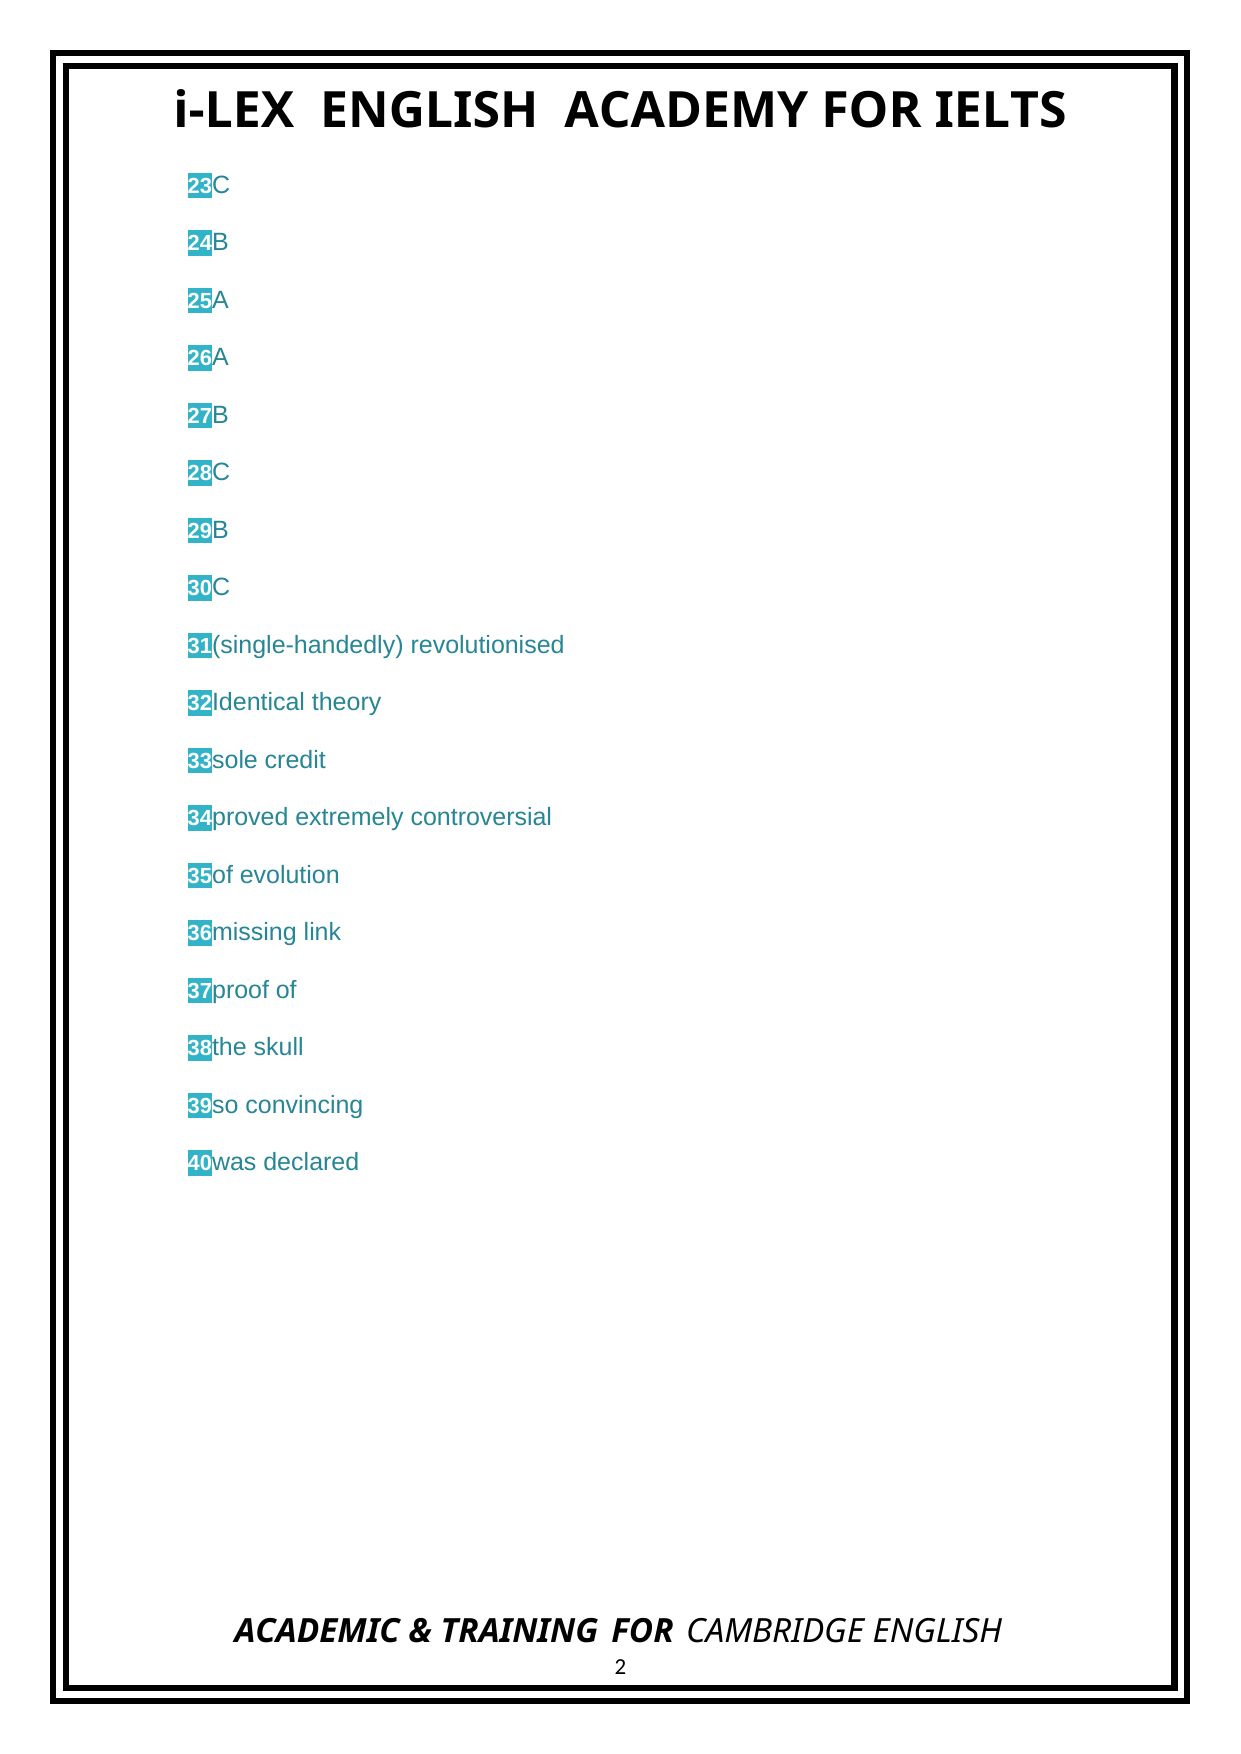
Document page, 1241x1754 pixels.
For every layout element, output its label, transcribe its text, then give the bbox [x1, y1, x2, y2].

text 37proof of [187, 975, 1090, 1004]
text 23C [187, 170, 1090, 199]
text 27B [187, 400, 1090, 429]
text 35of evolution [187, 860, 1090, 889]
text 34proved extremely controversial [187, 802, 1090, 831]
text 25A [187, 285, 1090, 314]
text 38the skull [187, 1032, 1090, 1061]
text 28C [187, 457, 1090, 486]
text 39so convincing [187, 1090, 1090, 1119]
text 33sole credit [187, 745, 1090, 774]
text 36missing link [187, 917, 1090, 946]
text 32Identical theory [187, 687, 1090, 716]
text 30C [187, 572, 1090, 601]
text 40was declared [187, 1147, 1090, 1176]
text 24B [187, 227, 1090, 256]
text 26A [187, 342, 1090, 371]
text 31(single-handedly) revolutionised [187, 630, 1090, 659]
text 29B [187, 515, 1090, 544]
